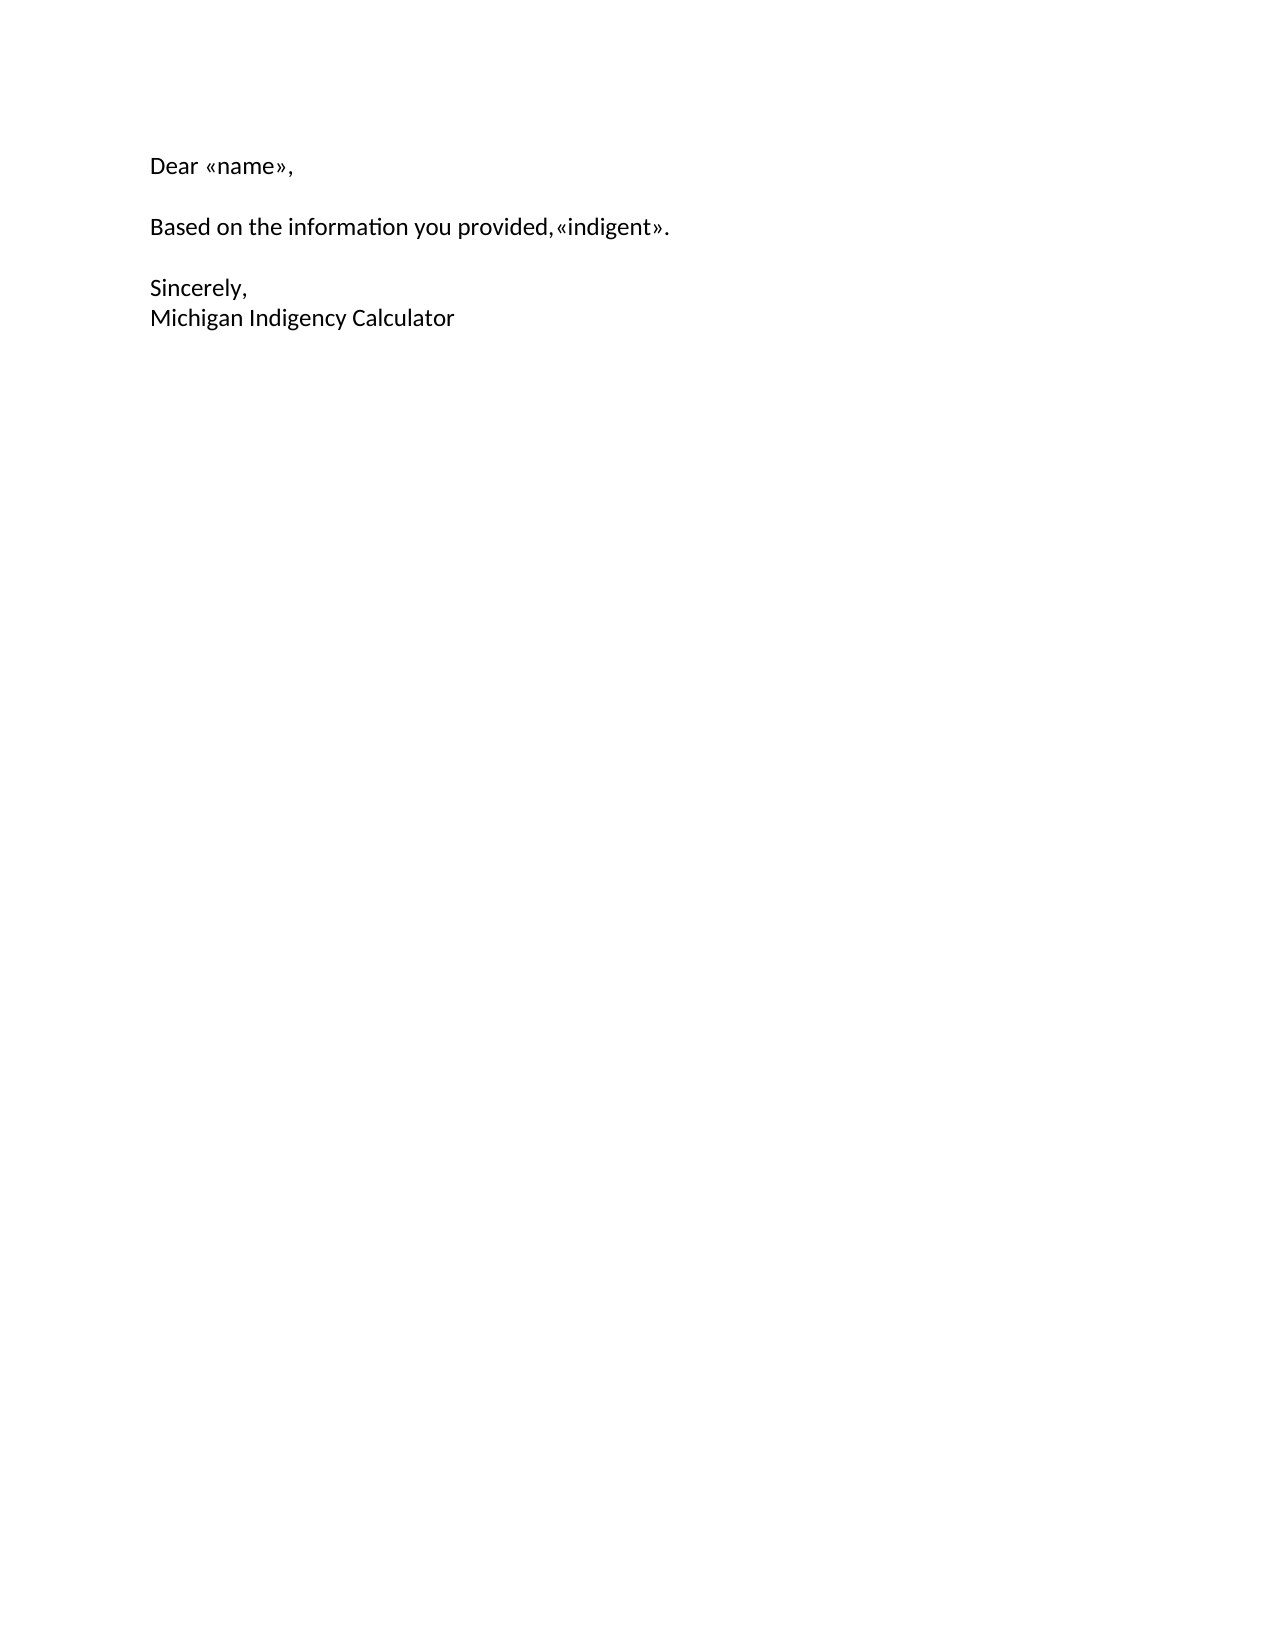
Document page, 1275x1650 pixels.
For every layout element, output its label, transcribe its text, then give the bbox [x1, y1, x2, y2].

text Dear «name», [150, 150, 1125, 181]
text Based on the information you provided,. [150, 211, 1125, 242]
text Michigan Indigency Calculator [150, 303, 1125, 333]
text Sincerely, [150, 272, 1125, 303]
